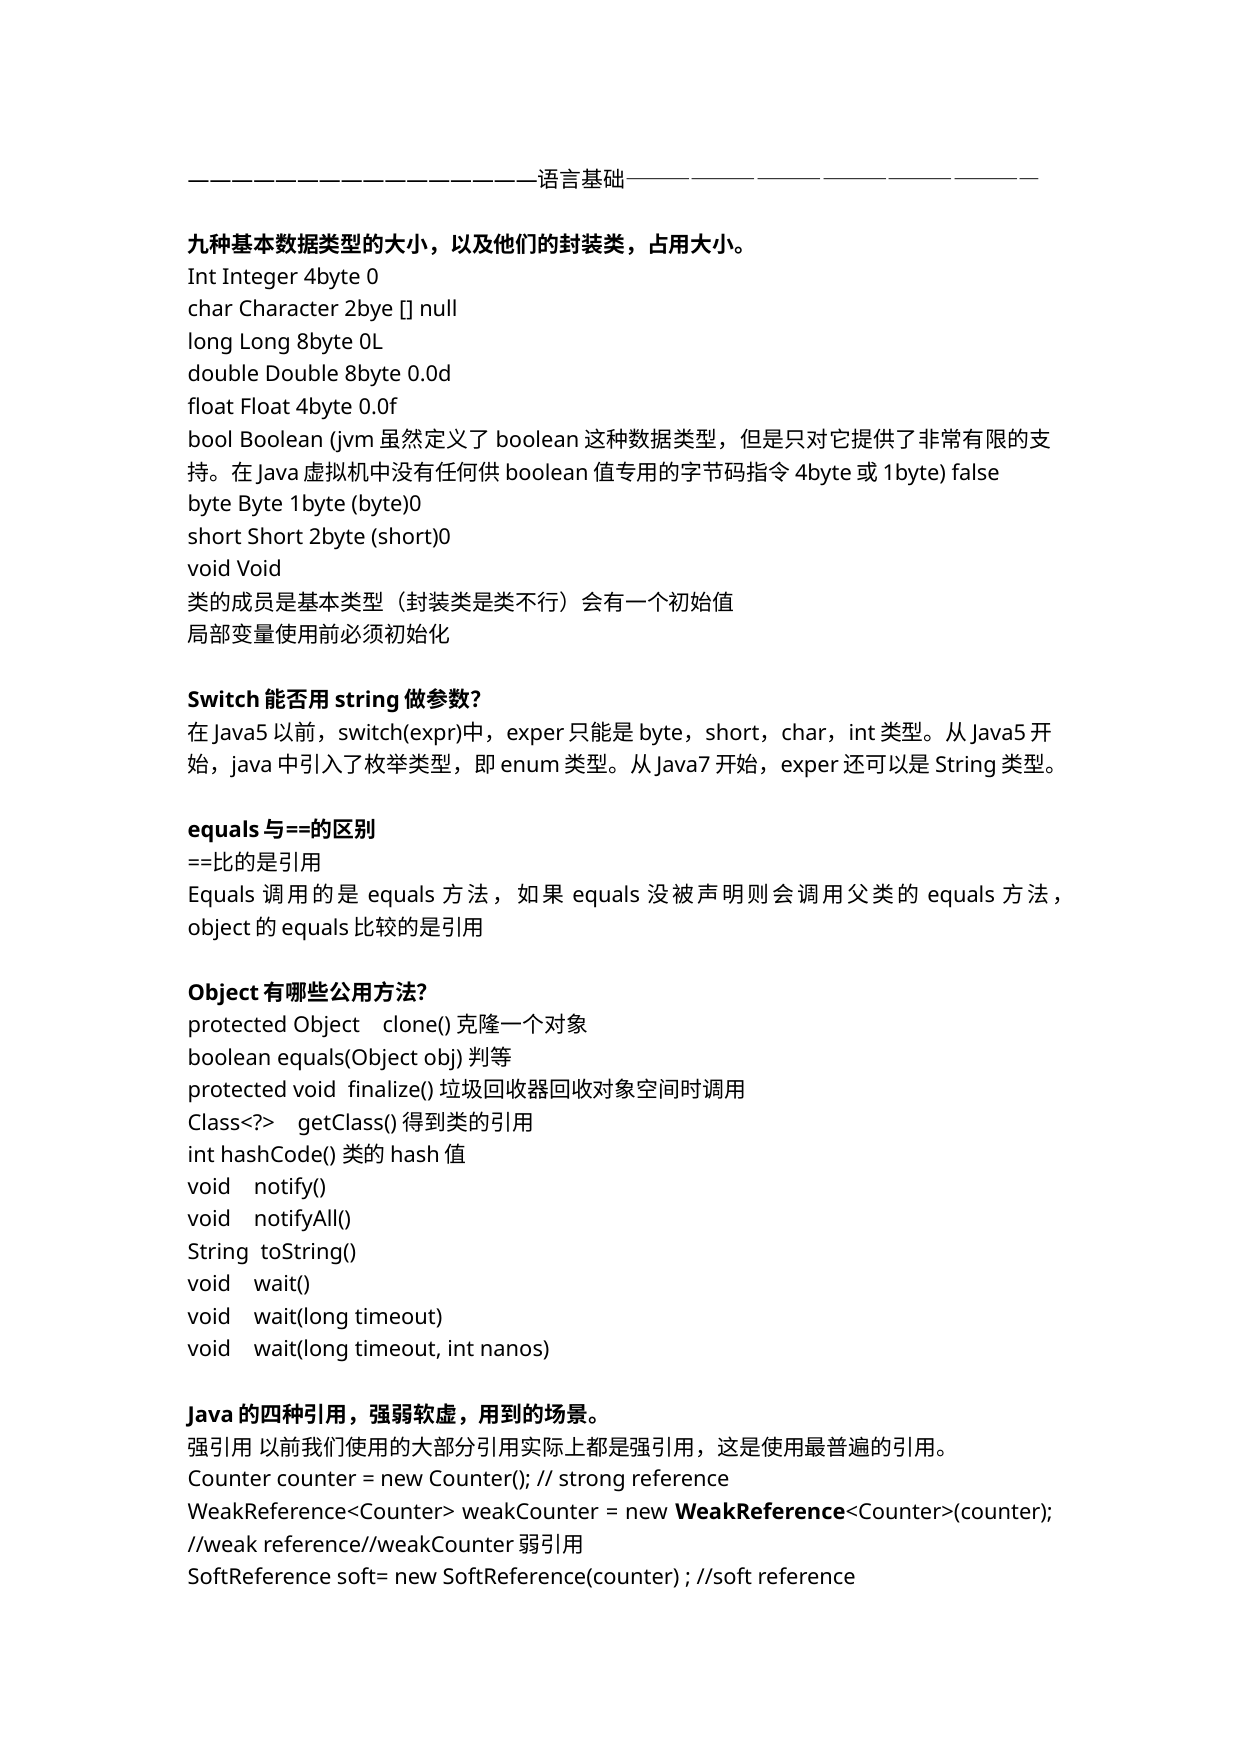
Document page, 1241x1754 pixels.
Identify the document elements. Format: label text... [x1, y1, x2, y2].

text bool Boolean (jvm虽然定义了boolean这种数据类型，但是只对它提供了非常有限的支持。在Java虚拟机中没有任何供boolean值专用的字节码指令 4byte或1byte) false [187, 422, 1053, 487]
text equals与==的区别 [187, 812, 1053, 844]
text void Void [187, 552, 1053, 584]
text ==比的是引用 [187, 844, 1053, 877]
text Int Integer 4byte 0 [187, 259, 1053, 292]
text void wait(long timeout) [187, 1299, 1053, 1332]
text 九种基本数据类型的大小，以及他们的封装类，占用大小。 [187, 227, 1053, 259]
text 在Java5以前，switch(expr)中，exper只能是byte，short，char，int类型。从Java5开始，java中引入了枚举类型，即enum类型。从Java7开始，exper还可以是String类型。 [187, 714, 1053, 779]
text protected Object clone() 克隆一个对象 [187, 1007, 1053, 1039]
text Java的四种引用，强弱软虚，用到的场景。 [187, 1397, 1053, 1429]
text Switch能否用string做参数？ [187, 682, 1053, 714]
text 强引用 以前我们使用的大部分引用实际上都是强引用，这是使用最普遍的引用。 [187, 1429, 1053, 1462]
text void wait() [187, 1267, 1053, 1299]
text void notify() [187, 1169, 1053, 1202]
text int hashCode() 类的hash值 [187, 1137, 1053, 1169]
text Equals调用的是equals方法，如果equals没被声明则会调用父类的equals方法，object的equals比较的是引用 [187, 877, 1053, 942]
text boolean equals(Object obj) 判等 [187, 1039, 1053, 1072]
text long Long 8byte 0L [187, 324, 1053, 357]
text void wait(long timeout, int nanos) [187, 1332, 1053, 1364]
text ————————————————语言基础——————————————————— [187, 162, 1053, 194]
text Counter counter = new Counter(); // strong reference [187, 1462, 1053, 1494]
text protected void finalize() 垃圾回收器回收对象空间时调用 [187, 1072, 1053, 1104]
text byte Byte 1byte (byte)0 [187, 487, 1053, 519]
text SoftReference soft= new SoftReference(counter) ; //soft reference [187, 1559, 1053, 1592]
text short Short 2byte (short)0 [187, 519, 1053, 552]
text void notifyAll() [187, 1202, 1053, 1234]
text Class<?> getClass() 得到类的引用 [187, 1104, 1053, 1137]
text char Character 2bye [] null [187, 292, 1053, 324]
text Object有哪些公用方法？ [187, 974, 1053, 1007]
text double Double 8byte 0.0d [187, 357, 1053, 389]
text String toString() [187, 1234, 1053, 1267]
text WeakReference<Counter> weakCounter = new WeakReference<Counter>(counter); //weak reference//weakCounter弱引用 [187, 1494, 1053, 1559]
text 类的成员是基本类型（封装类是类不行）会有一个初始值 [187, 584, 1053, 617]
text float Float 4byte 0.0f [187, 389, 1053, 422]
text 局部变量使用前必须初始化 [187, 617, 1053, 649]
